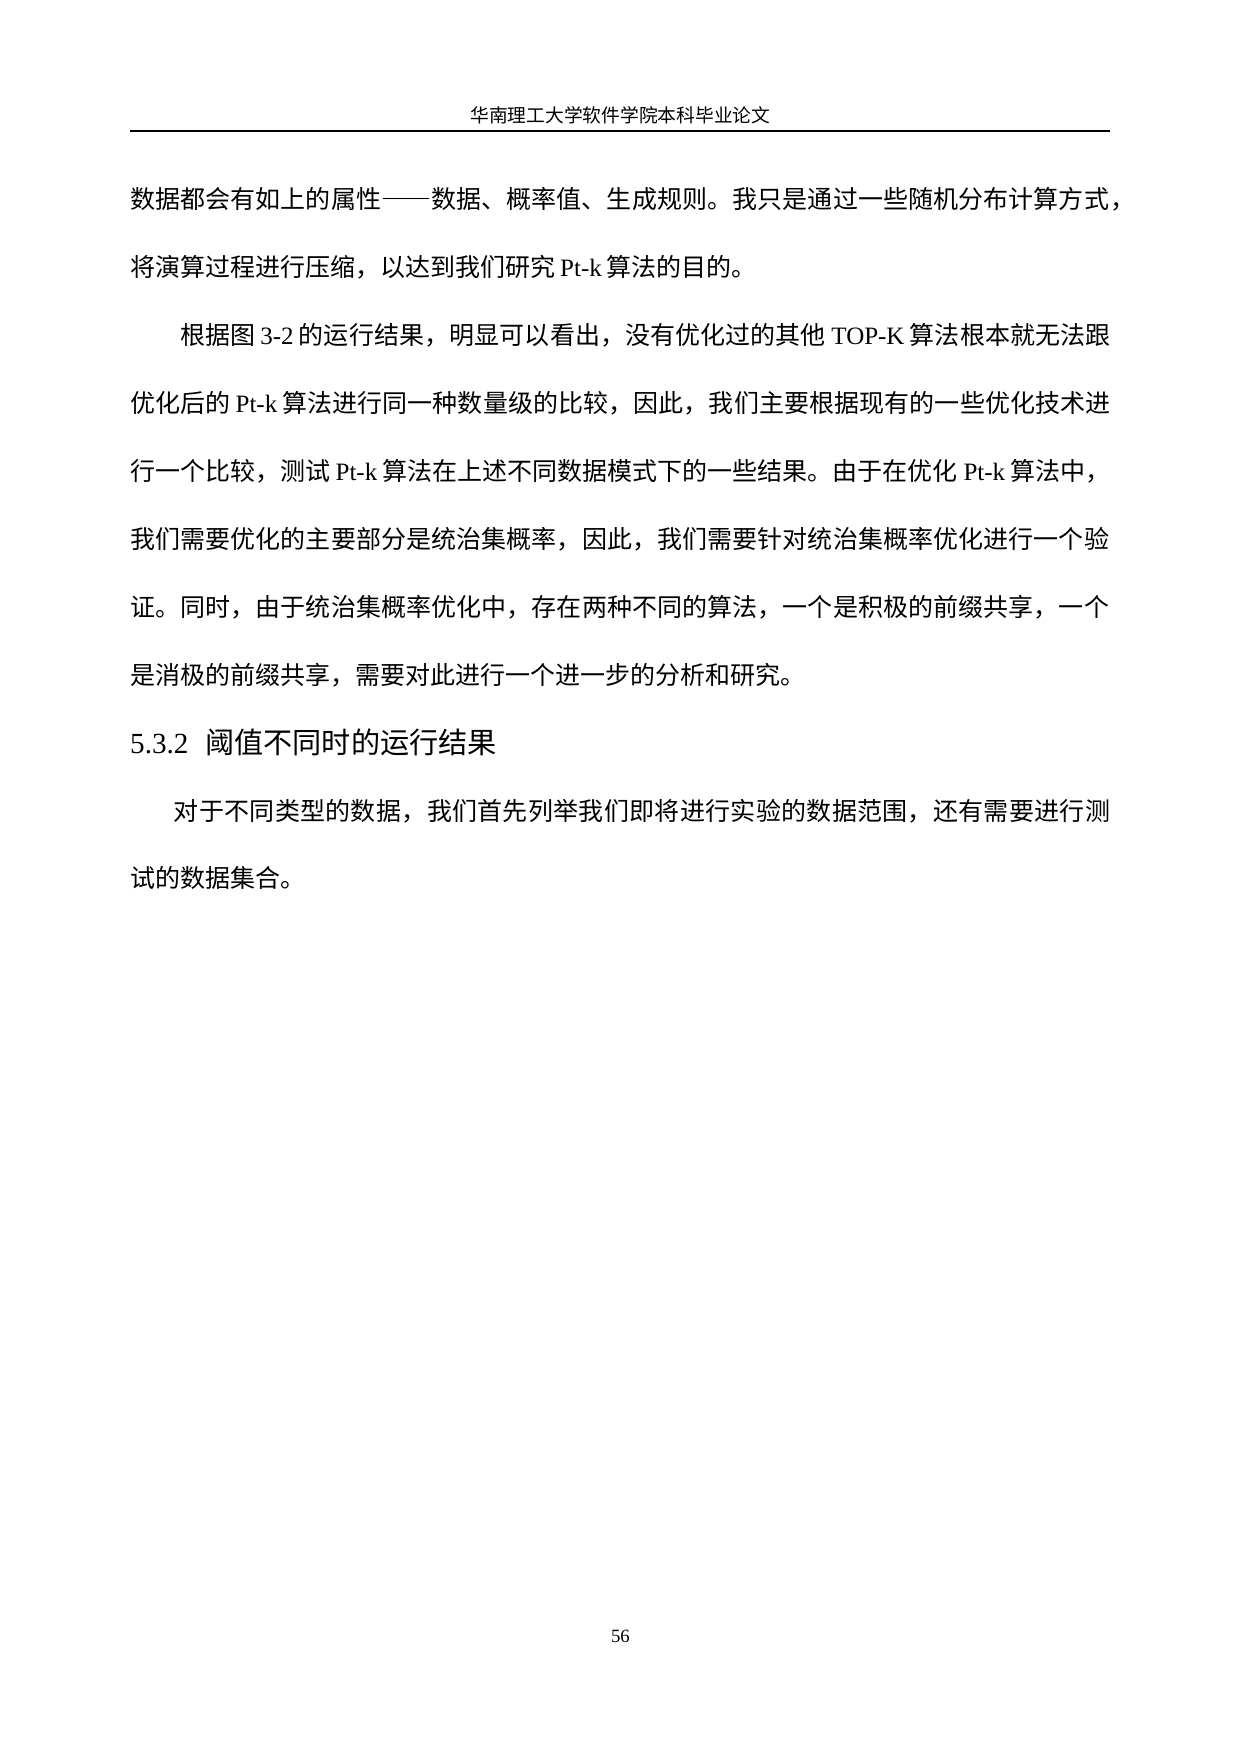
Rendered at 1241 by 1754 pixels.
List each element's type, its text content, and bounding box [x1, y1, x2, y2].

text 根据图3-2的运行结果，明显可以看出，没有优化过的其他TOP-K算法根本就无法跟优化后的Pt-k算法进行同一种数量级的比较，因此，我们主要根据现有的一些优化技术进行一个比较，测试Pt-k算法在上述不同数据模式下的一些结果。由于在优化Pt-k算法中，我们需要优化的主要部分是统治集概率，因此，我们需要针对统治集概率优化进行一个验证。同时，由于统治集概率优化中，存在两种不同的算法，一个是积极的前缀共享，一个是消极的前缀共享，需要对此进行一个进一步的分析和研究。 [130, 300, 1110, 707]
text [130, 164, 1110, 300]
list 阈值不同时的运行结果 [130, 707, 1110, 775]
text 对于不同类型的数据，我们首先列举我们即将进行实验的数据范围，还有需要进行测试的数据集合。 [130, 775, 1110, 911]
